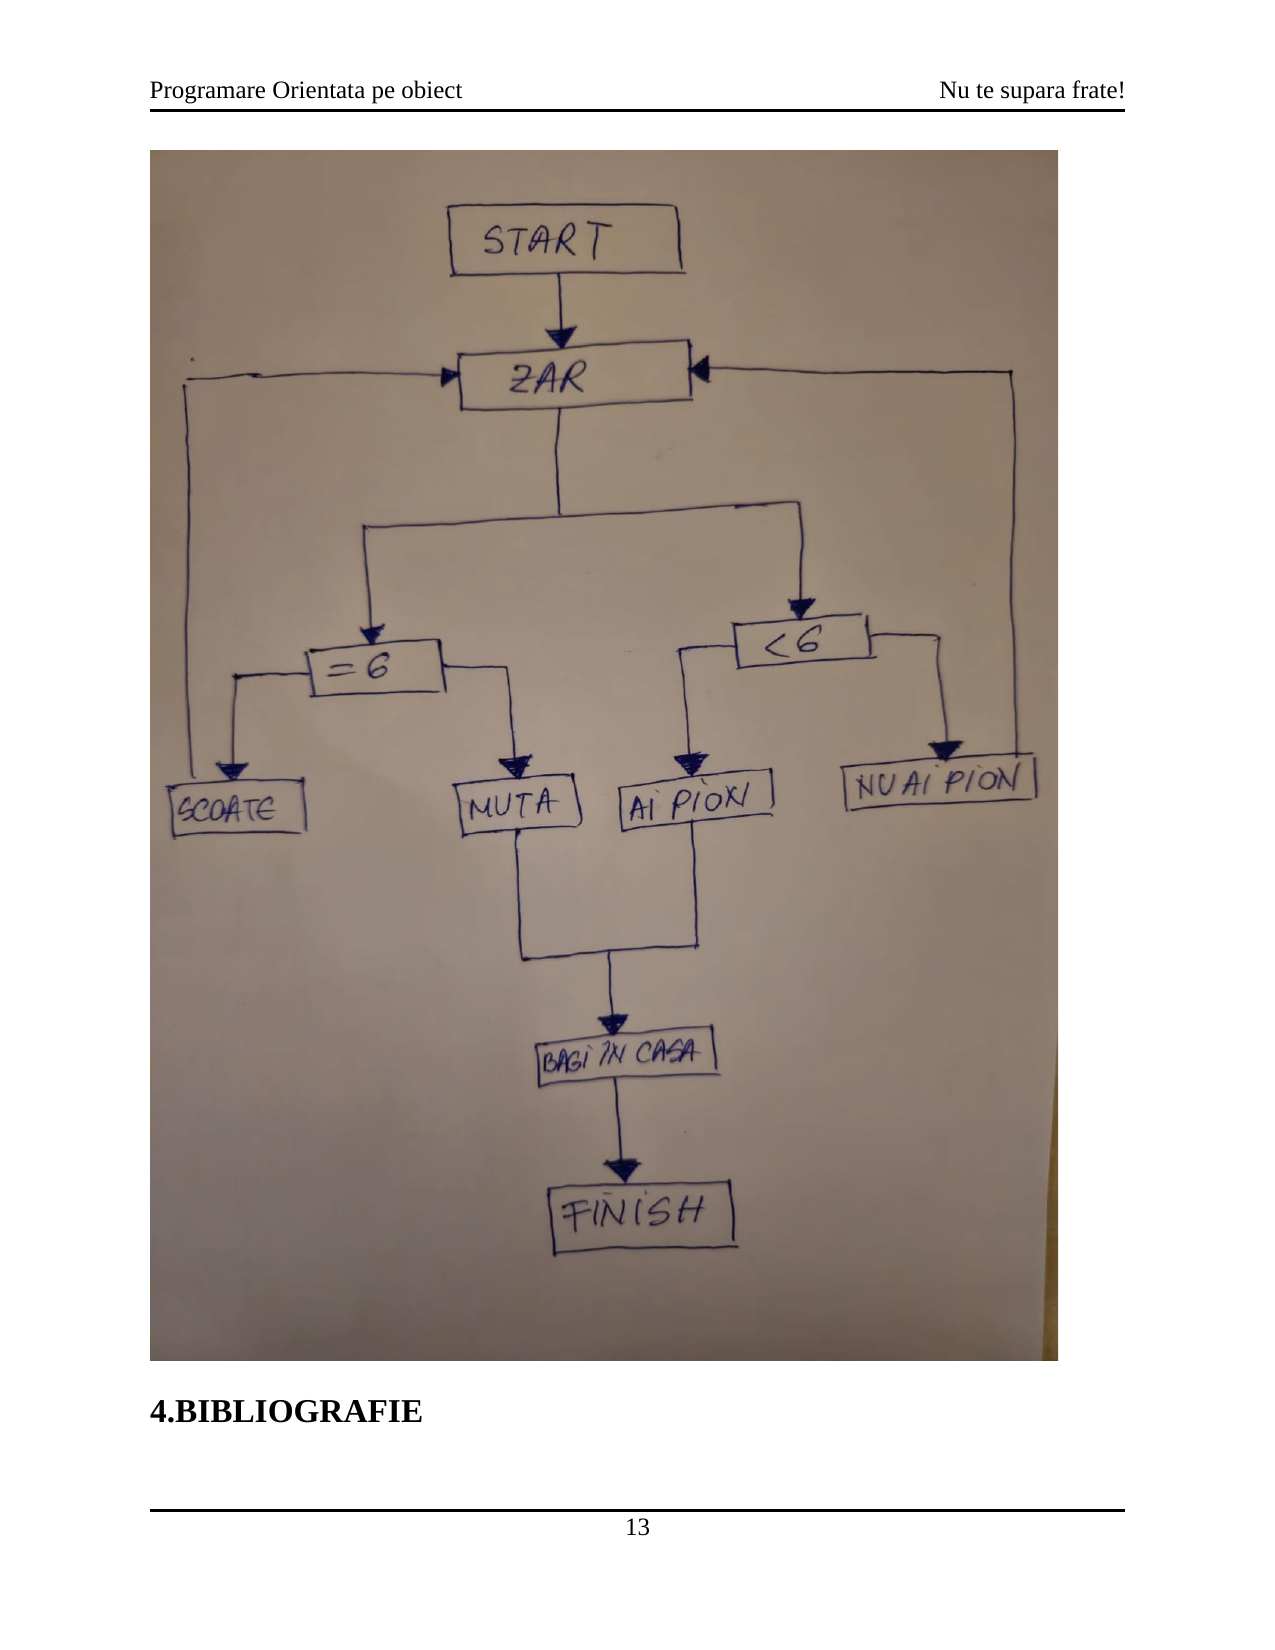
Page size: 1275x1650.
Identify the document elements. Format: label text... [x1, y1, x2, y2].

text 4.BIBLIOGRAFIE [150, 1391, 1125, 1430]
picture [150, 150, 1059, 1361]
